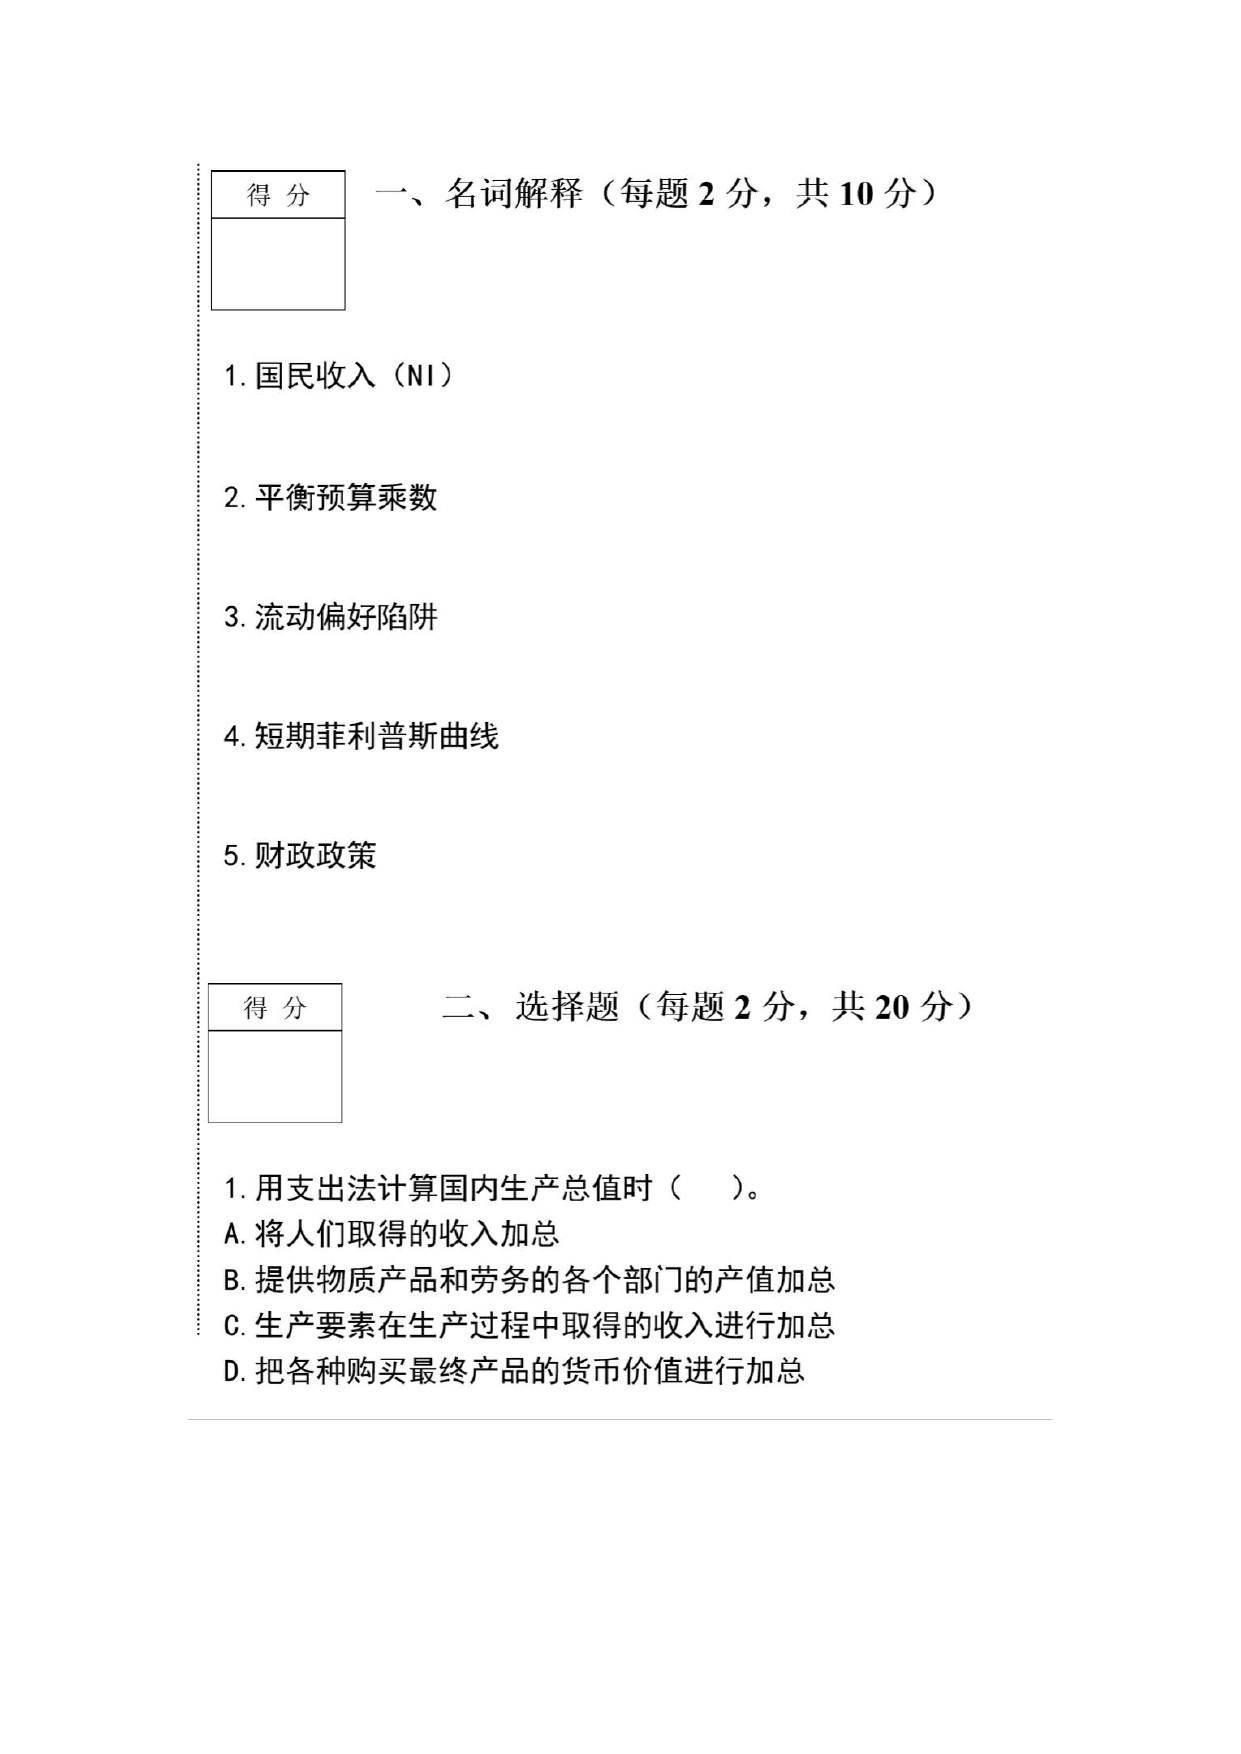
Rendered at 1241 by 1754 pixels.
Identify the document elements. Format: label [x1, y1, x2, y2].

picture [187, 162, 1053, 1420]
